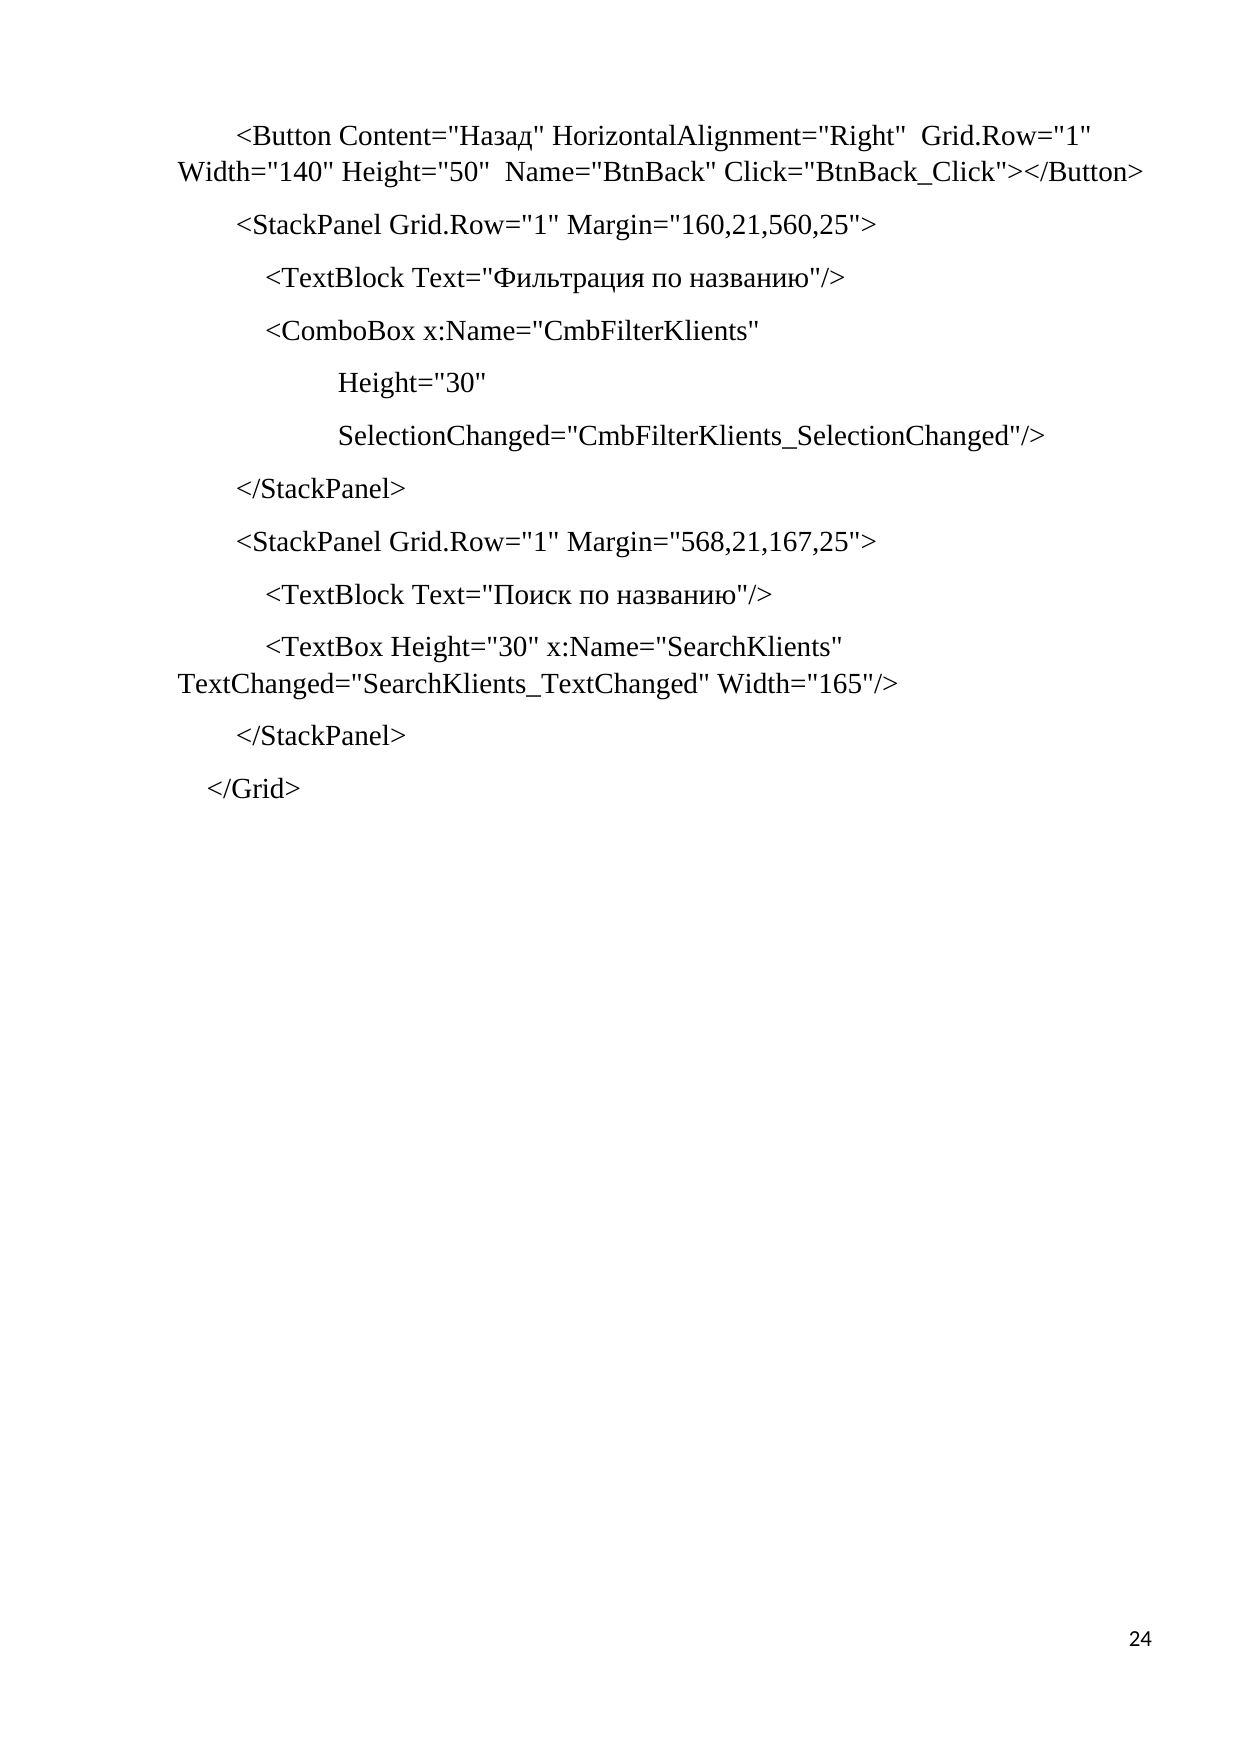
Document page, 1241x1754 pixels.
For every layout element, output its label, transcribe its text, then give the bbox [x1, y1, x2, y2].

text SelectionChanged="CmbFilterKlients_SelectionChanged"/> [177, 418, 1152, 452]
text <Button Content="Назад" HorizontalAlignment="Right" Grid.Row="1" Width="140" Height="50" Name="BtnBack" Click="BtnBack_Click"></Button> [177, 118, 1152, 188]
text <StackPanel Grid.Row="1" Margin="568,21,167,25"> [177, 524, 1152, 557]
text Height="30" [177, 366, 1152, 399]
text <TextBox Height="30" x:Name="SearchKlients" TextChanged="SearchKlients_TextChanged" Width="165"/> [177, 629, 1152, 699]
text </Grid> [177, 771, 1152, 805]
text <StackPanel Grid.Row="1" Margin="160,21,560,25"> [177, 207, 1152, 241]
text </StackPanel> [177, 471, 1152, 505]
text <TextBlock Text="Фильтрация по названию"/> [177, 260, 1152, 293]
text </StackPanel> [177, 718, 1152, 752]
text <TextBlock Text="Поиск по названию"/> [177, 577, 1152, 610]
text <ComboBox x:Name="CmbFilterKlients" [177, 313, 1152, 346]
